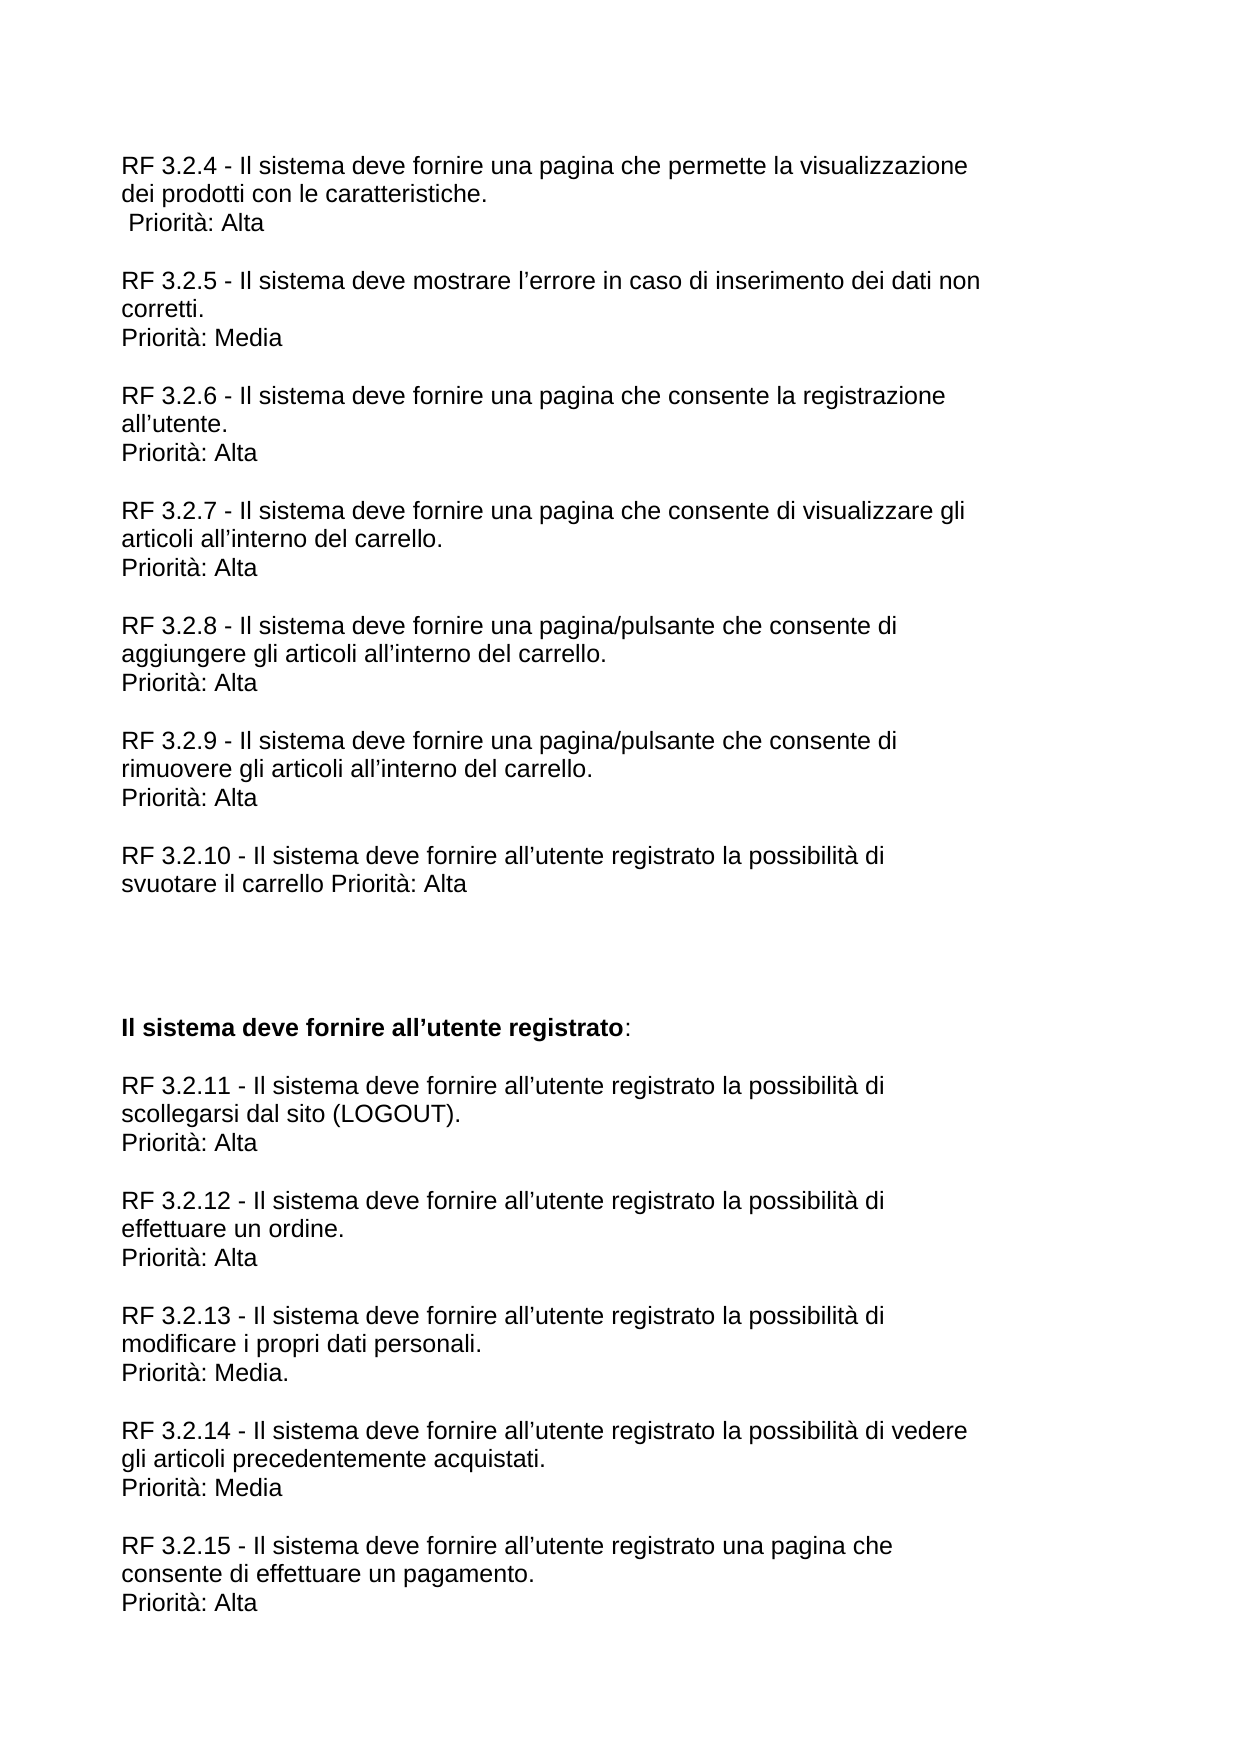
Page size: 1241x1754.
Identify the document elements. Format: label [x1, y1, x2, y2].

table_header [118, 148, 1122, 1620]
